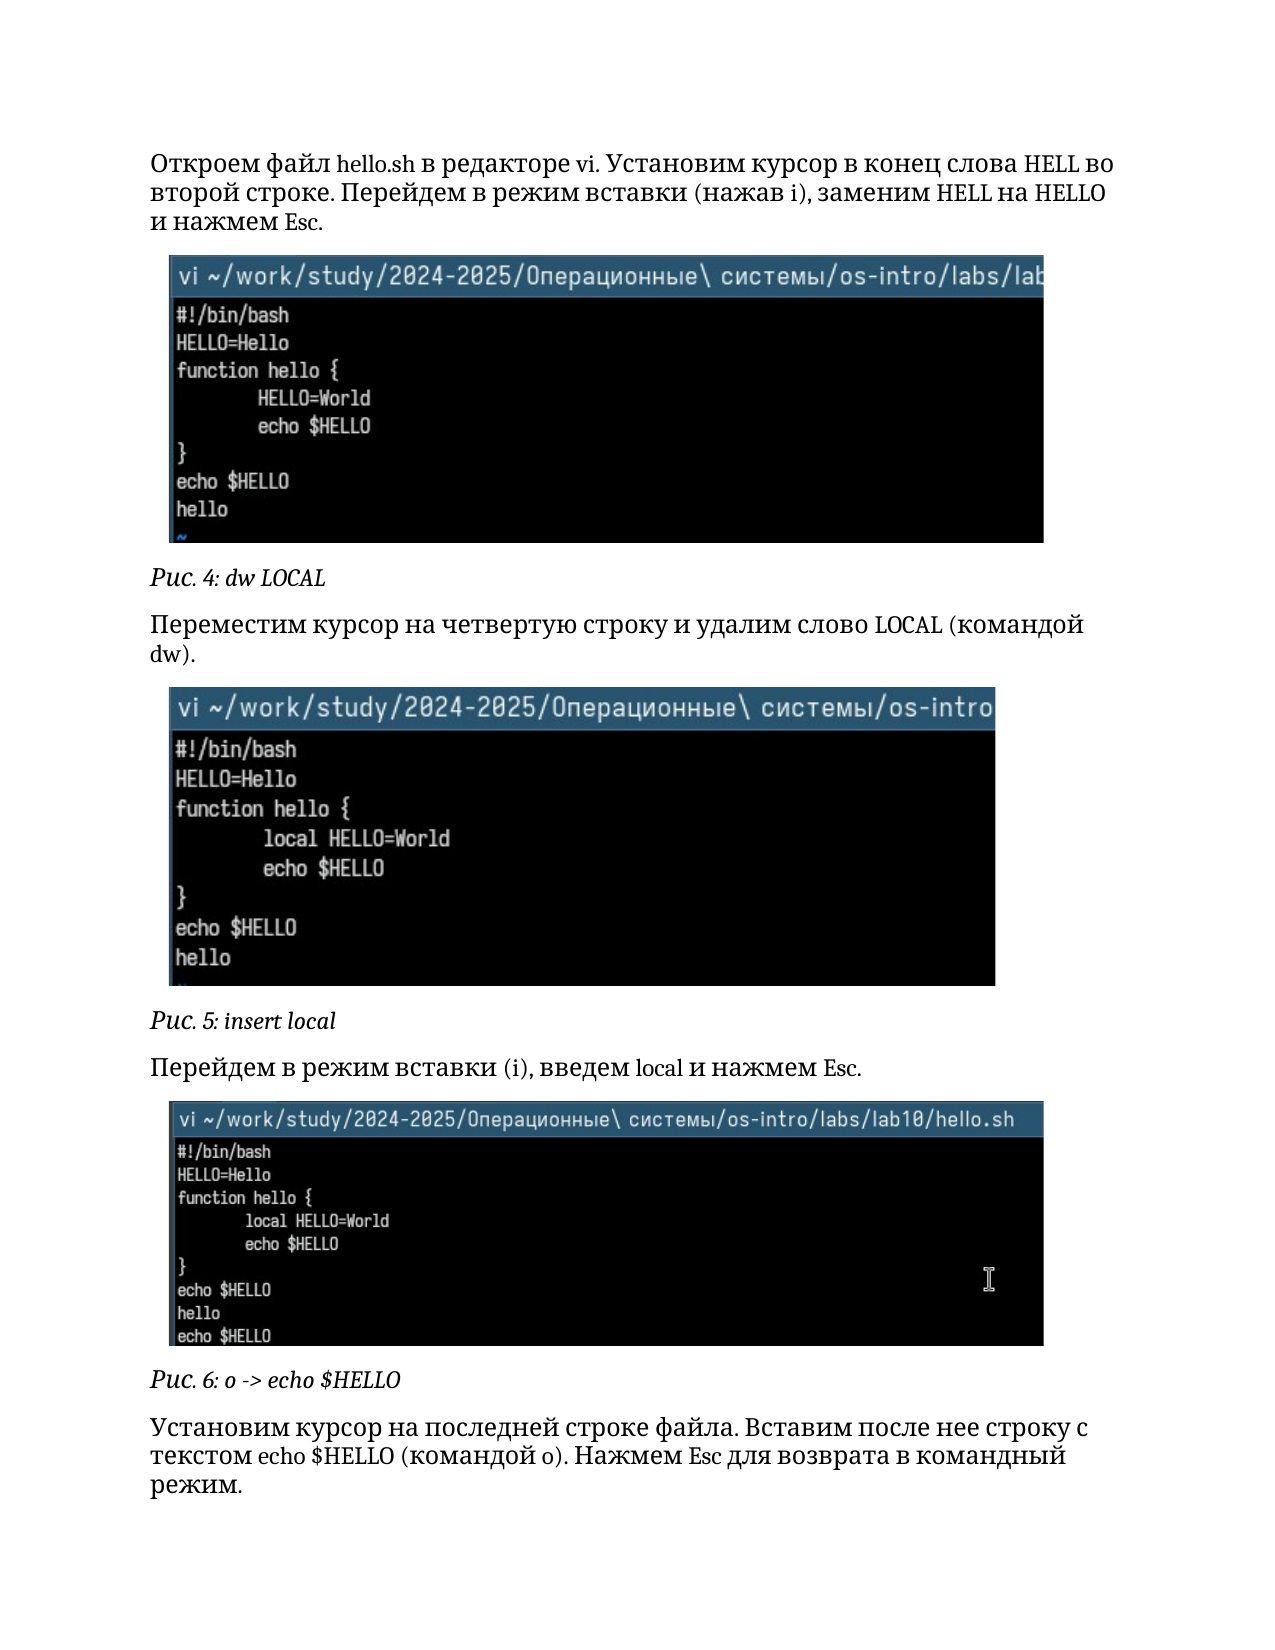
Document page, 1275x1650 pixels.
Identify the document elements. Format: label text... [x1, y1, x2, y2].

text Перейдем в режим вставки (i), введем local и нажмем Esc. [150, 1054, 1125, 1083]
text Установим курсор на последней строке файла. Вставим после нее строку с текстом echo $HELLO (командой o). Нажмем Esc для возврата в командный режим. [150, 1413, 1125, 1500]
text Откроем файл hello.sh в редакторе vi. Установим курсор в конец слова HELL во второй строке. Перейдем в режим вставки (нажав i), заменим HELL на HELLO и нажмем Esc. [150, 150, 1125, 236]
text Рис. 4: dw LOCAL [150, 564, 1125, 592]
text Рис. 5: insert local [150, 1007, 1125, 1035]
text Рис. 6: o -> echo $HELLO [150, 1366, 1125, 1395]
picture [168, 255, 1044, 543]
picture [168, 1101, 1044, 1346]
picture [168, 687, 996, 986]
text Переместим курсор на четвертую строку и удалим слово LOCAL (командой dw). [150, 611, 1125, 669]
